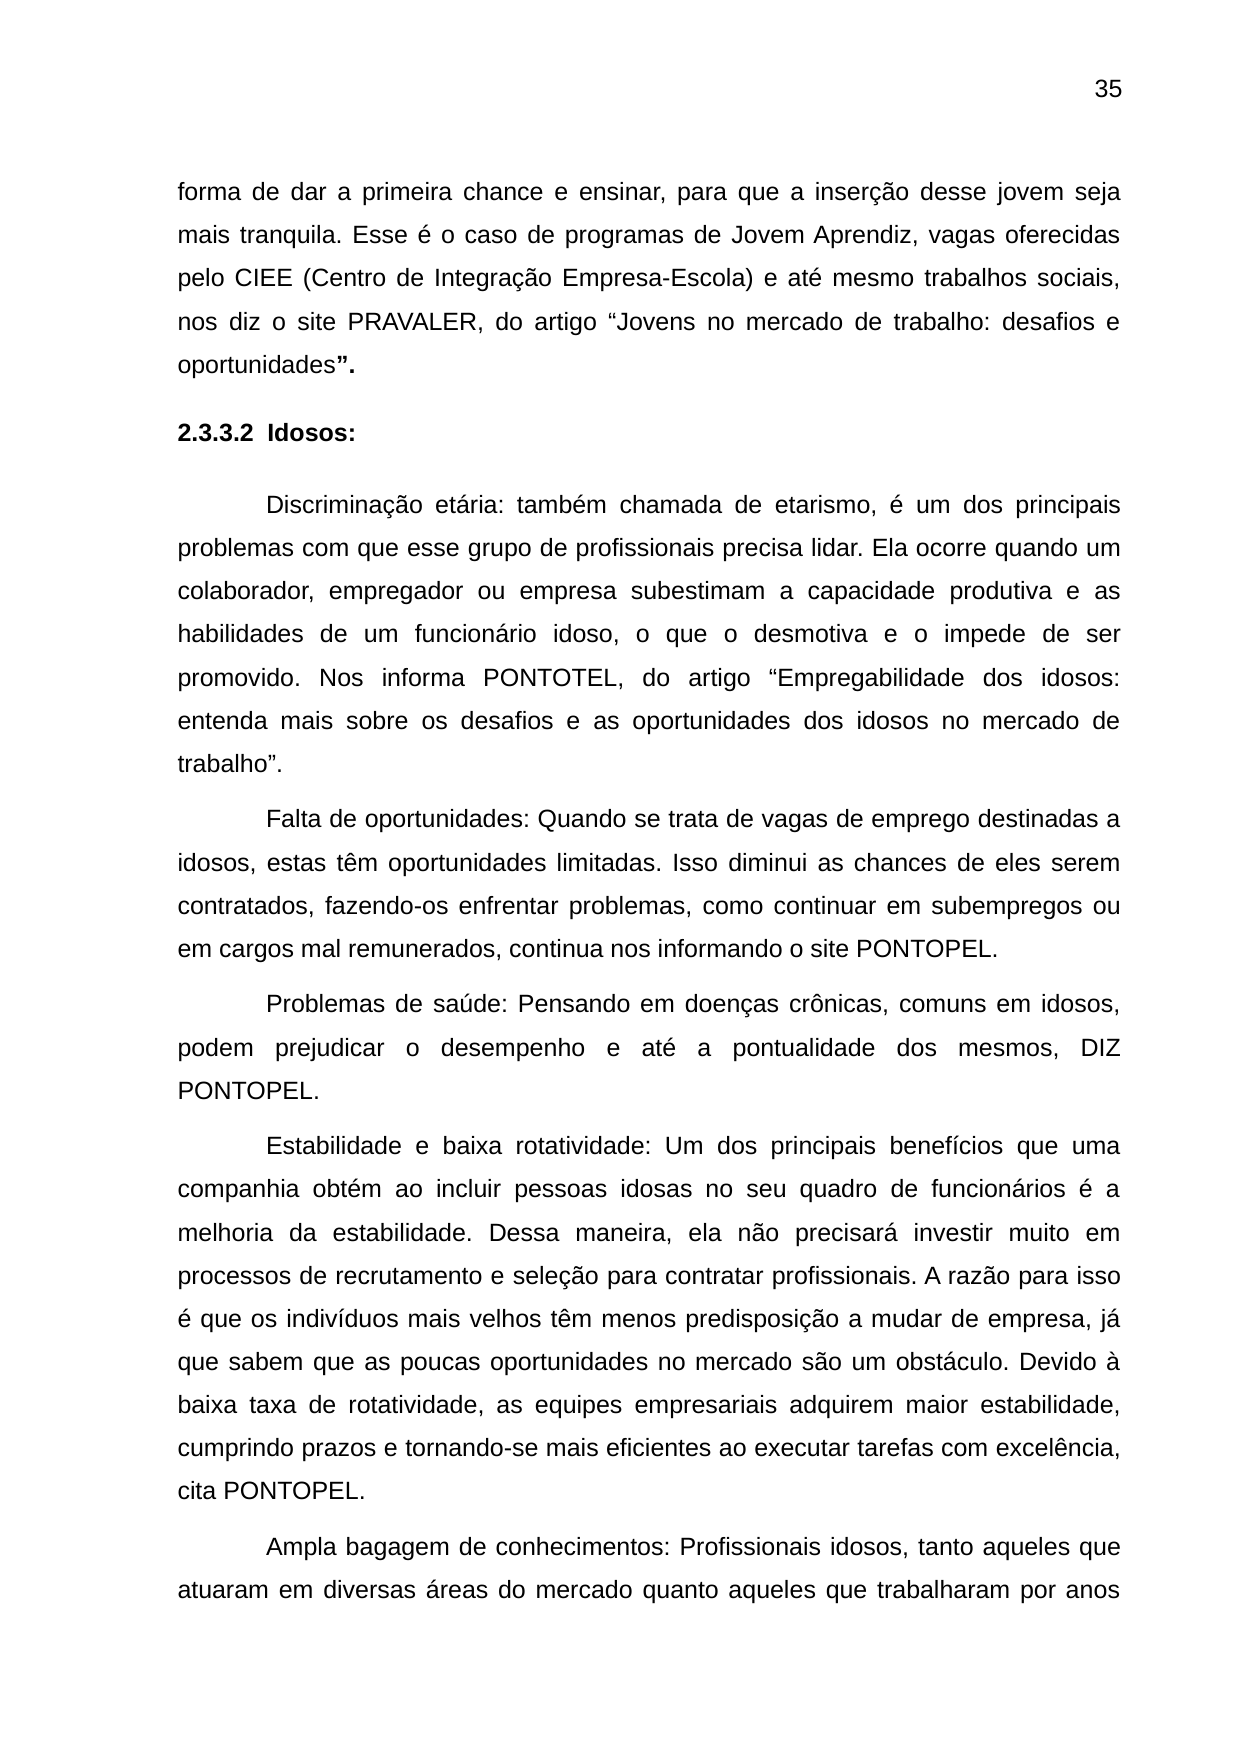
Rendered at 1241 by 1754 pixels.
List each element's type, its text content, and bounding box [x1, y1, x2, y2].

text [177, 1532, 1122, 1604]
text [177, 177, 1122, 378]
text Problemas de saúde: Pensando em doenças crônicas, comuns em idosos, podem prejudicar o desempenho e até a pontualidade dos mesmos, DIZ PONTOPEL. [177, 989, 1122, 1104]
text Falta de oportunidades: Quando se trata de vagas de emprego destinadas a idosos, estas têm oportunidades limitadas. Isso diminui as chances de eles serem contratados, fazendo-os enfrentar problemas, como continuar em subempregos ou em cargos mal remunerados, continua nos informando o site PONTOPEL. [177, 804, 1122, 963]
text Discriminação etária: também chamada de etarismo, é um dos principais problemas com que esse grupo de profissionais precisa lidar. Ela ocorre quando um colaborador, empregador ou empresa subestimam a capacidade produtiva e as habilidades de um funcionário idoso, o que o desmotiva e o impede de ser promovido. Nos informa PONTOTEL, do artigo “Empregabilidade dos idosos: entenda mais sobre os desafios e as oportunidades dos idosos no mercado de trabalho”. [177, 490, 1122, 778]
subtitle Idosos: [177, 418, 1122, 447]
text Estabilidade e baixa rotatividade: Um dos principais benefícios que uma companhia obtém ao incluir pessoas idosas no seu quadro de funcionários é a melhoria da estabilidade. Dessa maneira, ela não precisará investir muito em processos de recrutamento e seleção para contratar profissionais. A razão para isso é que os indivíduos mais velhos têm menos predisposição a mudar de empresa, já que sabem que as poucas oportunidades no mercado são um obstáculo. Devido à baixa taxa de rotatividade, as equipes empresariais adquirem maior estabilidade, cumprindo prazos e tornando-se mais eficientes ao executar tarefas com excelência, cita PONTOPEL. [177, 1131, 1122, 1505]
